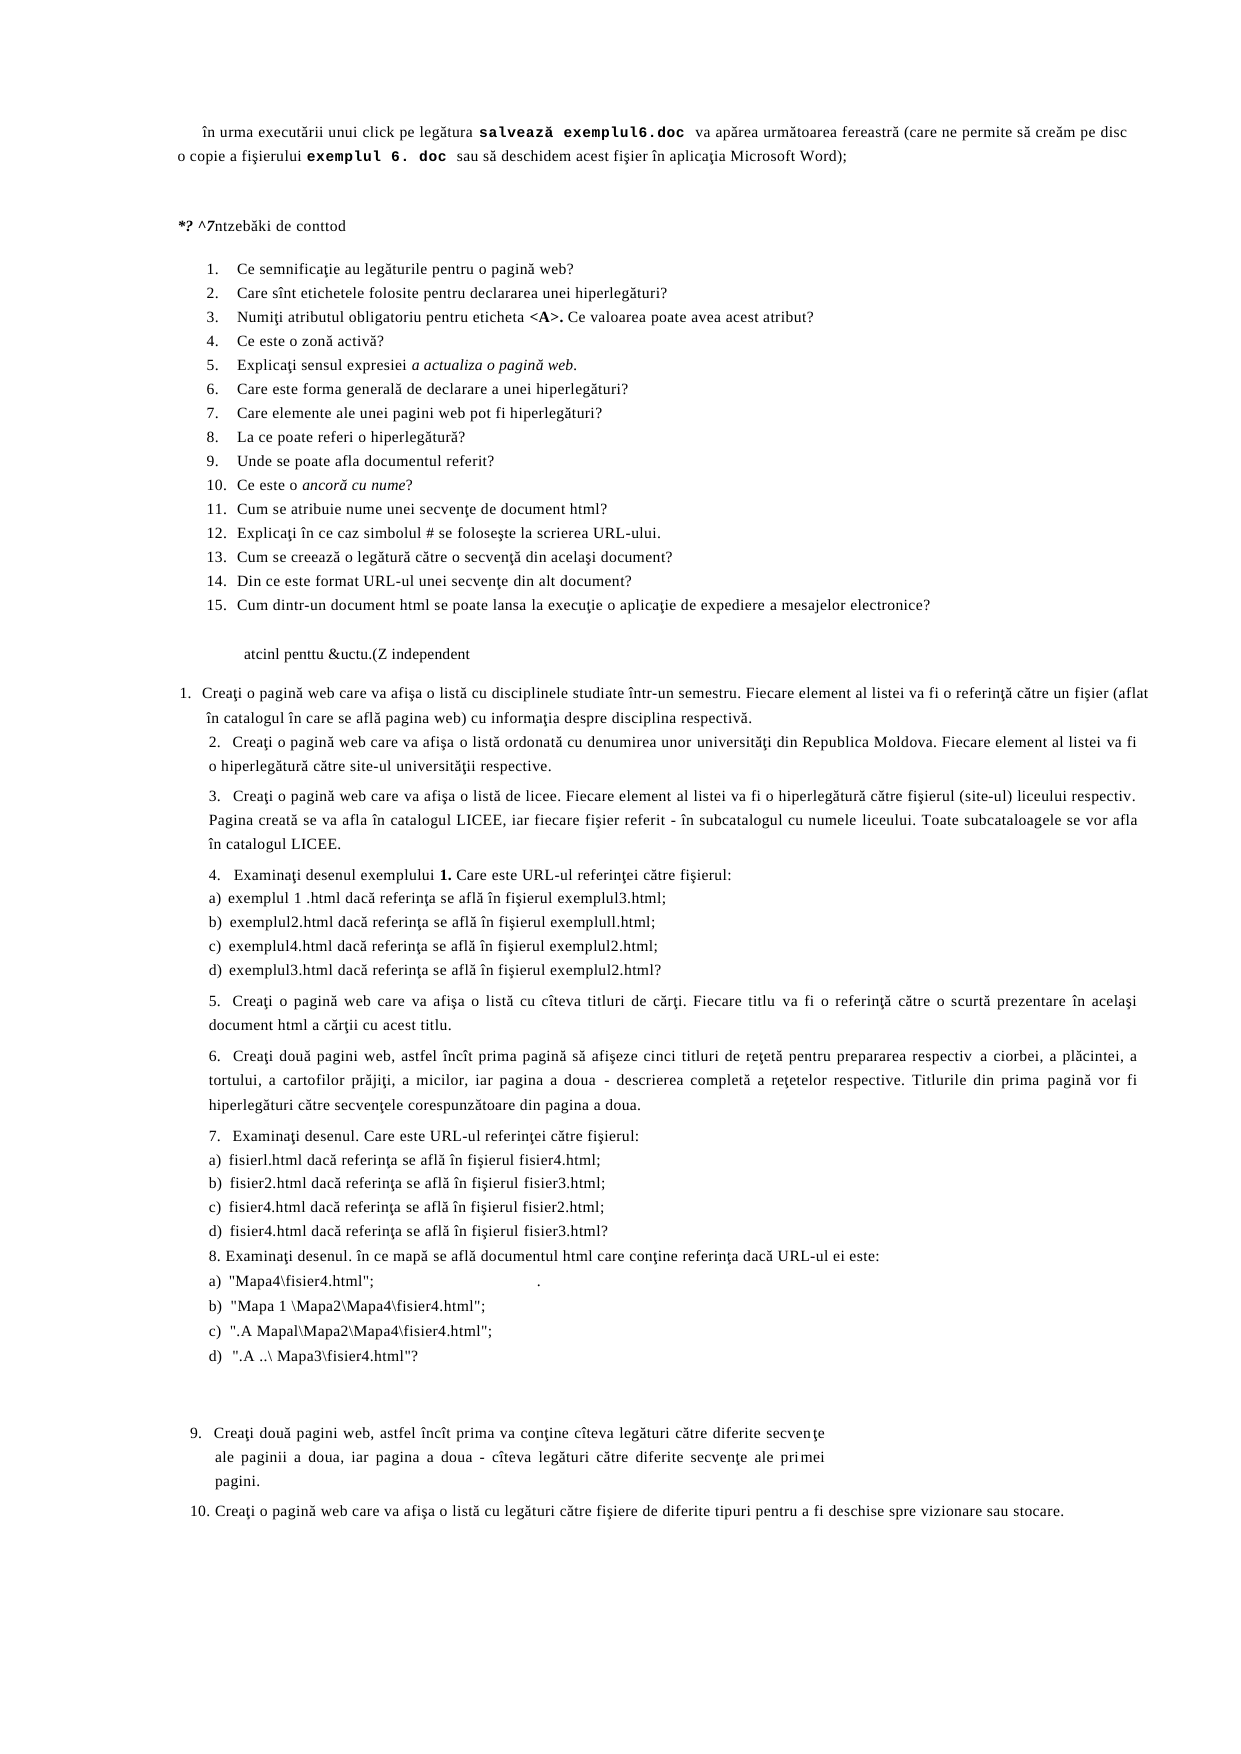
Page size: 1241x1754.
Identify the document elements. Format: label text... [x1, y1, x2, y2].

list Creaţi o pagină web care va afişa o listă cu cîteva titluri de cărţi. Fiecare titlu va fi o referinţă către o scurtă prezentare în acelaşi document html a cărţii cu acest titlu. [208, 986, 1137, 1035]
list exemplul3.html dacă referinţa se află în fişierul exemplul2.html? [208, 957, 1152, 981]
list Creaţi o pagină web care va afişa o listă cu legături către fişiere de diferite tipuri pentru a fi deschise spre vizionare sau stocare. [190, 1497, 1141, 1522]
text în urma executării unui click pe legătura salvează exemplul6.doc va apărea următoarea fereastră (care ne permite să creăm pe disc o copie a fişierului exemplul 6. doc sau să deschidem acest fişier în aplicaţia Microsoft Word); [177, 118, 1129, 166]
list Cum se creează o legătură către o secvenţă din acelaşi document? [206, 543, 1152, 567]
list fisierl.html dacă referinţa se află în fişierul fisier4.html; [208, 1146, 1152, 1170]
list Ce semnificaţie au legăturile pentru o pagină web? [206, 256, 1152, 279]
list exemplul 1 .html dacă referinţa se află în fişierul exemplul3.html; [208, 885, 1152, 909]
list Din ce este format URL-ul unei secvenţe din alt document? [206, 567, 1152, 591]
list Examinaţi desenul exemplului 1. Care este URL-ul referinţei către fişierul: [208, 861, 1152, 885]
list "Mapa 1 \Mapa2\Mapa4\fisier4.html"; [208, 1292, 1152, 1317]
list Creaţi două pagini web, astfel încît prima va conţine cîteva legături către diferite secvenţe ale paginii a doua, iar pagina a doua - cîteva legături către diferite secvenţe ale primei pagini. [190, 1419, 824, 1491]
list Explicaţi sensul expresiei a actualiza o pagină web. [206, 351, 1152, 375]
list Creaţi o pagină web care va afişa o listă ordonată cu denumirea unor universităţi din Republica Moldova. Fiecare element al listei va fi o hiperlegătură către site-ul universităţii respective. [208, 728, 1137, 776]
list Explicaţi în ce caz simbolul # se foloseşte la scrierea URL-ului. [206, 519, 1152, 543]
list fisier4.html dacă referinţa se află în fişierul fisier3.html? [208, 1218, 1152, 1242]
list Numiţi atributul obligatoriu pentru eticheta <A>. Ce valoarea poate avea acest atribut? [206, 303, 1152, 327]
list Unde se poate afla documentul referit? [206, 447, 1152, 471]
list ".A Mapal\Mapa2\Mapa4\fisier4.html"; [208, 1317, 1152, 1342]
list fisier4.html dacă referinţa se află în fişierul fisier2.html; [208, 1194, 1152, 1218]
text atcinl penttu &uctu.(Z independent [244, 647, 1152, 662]
list Creaţi o pagină web care va afişa o listă de licee. Fiecare element al listei va fi o hiperlegătură către fişierul (site-ul) liceului respectiv. Pagina creată se va afla în catalogul LICEE, iar fiecare fişier referit - în subcatalogul cu numele liceului. Toate subcataloagele se vor afla în catalogul LICEE. [208, 783, 1137, 854]
list Creaţi două pagini web, astfel încît prima pagină să afişeze cinci titluri de reţetă pentru prepararea respectiv a ciorbei, a plăcintei, a tortului, a cartofilor prăjiţi, a micilor, iar pagina a doua - descrierea completă a reţetelor respective. Titlurile din prima pagină vor fi hiperlegături către secvenţele corespunzătoare din pagina a doua. [208, 1042, 1137, 1115]
list fisier2.html dacă referinţa se află în fişierul fisier3.html; [208, 1170, 1152, 1194]
list La ce poate referi o hiperlegătură? [206, 423, 1152, 447]
text 8. Examinaţi desenul. în ce mapă se află documentul html care conţine referinţa dacă URL-ul ei este: [208, 1242, 1131, 1267]
list exemplul2.html dacă referinţa se află în fişierul exemplull.html; [208, 909, 1152, 933]
list Cum dintr-un document html se poate lansa la execuţie o aplicaţie de expediere a mesajelor electronice? [206, 591, 1152, 615]
list Ce este o ancoră cu nume? [206, 471, 1152, 495]
list ".A ..\ Mapa3\fisier4.html"? [208, 1342, 1152, 1367]
list Ce este o zonă activă? [206, 327, 1152, 351]
list Cum se atribuie nume unei secvenţe de document html? [206, 495, 1152, 519]
list exemplul4.html dacă referinţa se află în fişierul exemplul2.html; [208, 933, 1152, 957]
list Examinaţi desenul. Care este URL-ul referinţei către fişierul: [208, 1122, 1152, 1146]
list Care este forma generală de declarare a unei hiperlegături? [206, 375, 1152, 399]
text *? ^7ntzebăki de conttod [177, 219, 1152, 235]
list Creaţi o pagină web care va afişa o listă cu disciplinele studiate într-un semestru. Fiecare element al listei va fi o referinţă către un fişier (aflat în catalogul în care se află pagina web) cu informaţia despre disciplina respectivă. [179, 678, 1152, 728]
list Care elemente ale unei pagini web pot fi hiperlegături? [206, 399, 1152, 423]
list Care sînt etichetele folosite pentru declararea unei hiperlegături? [206, 279, 1152, 303]
list "Mapa4\fisier4.html"; . [208, 1267, 1152, 1292]
